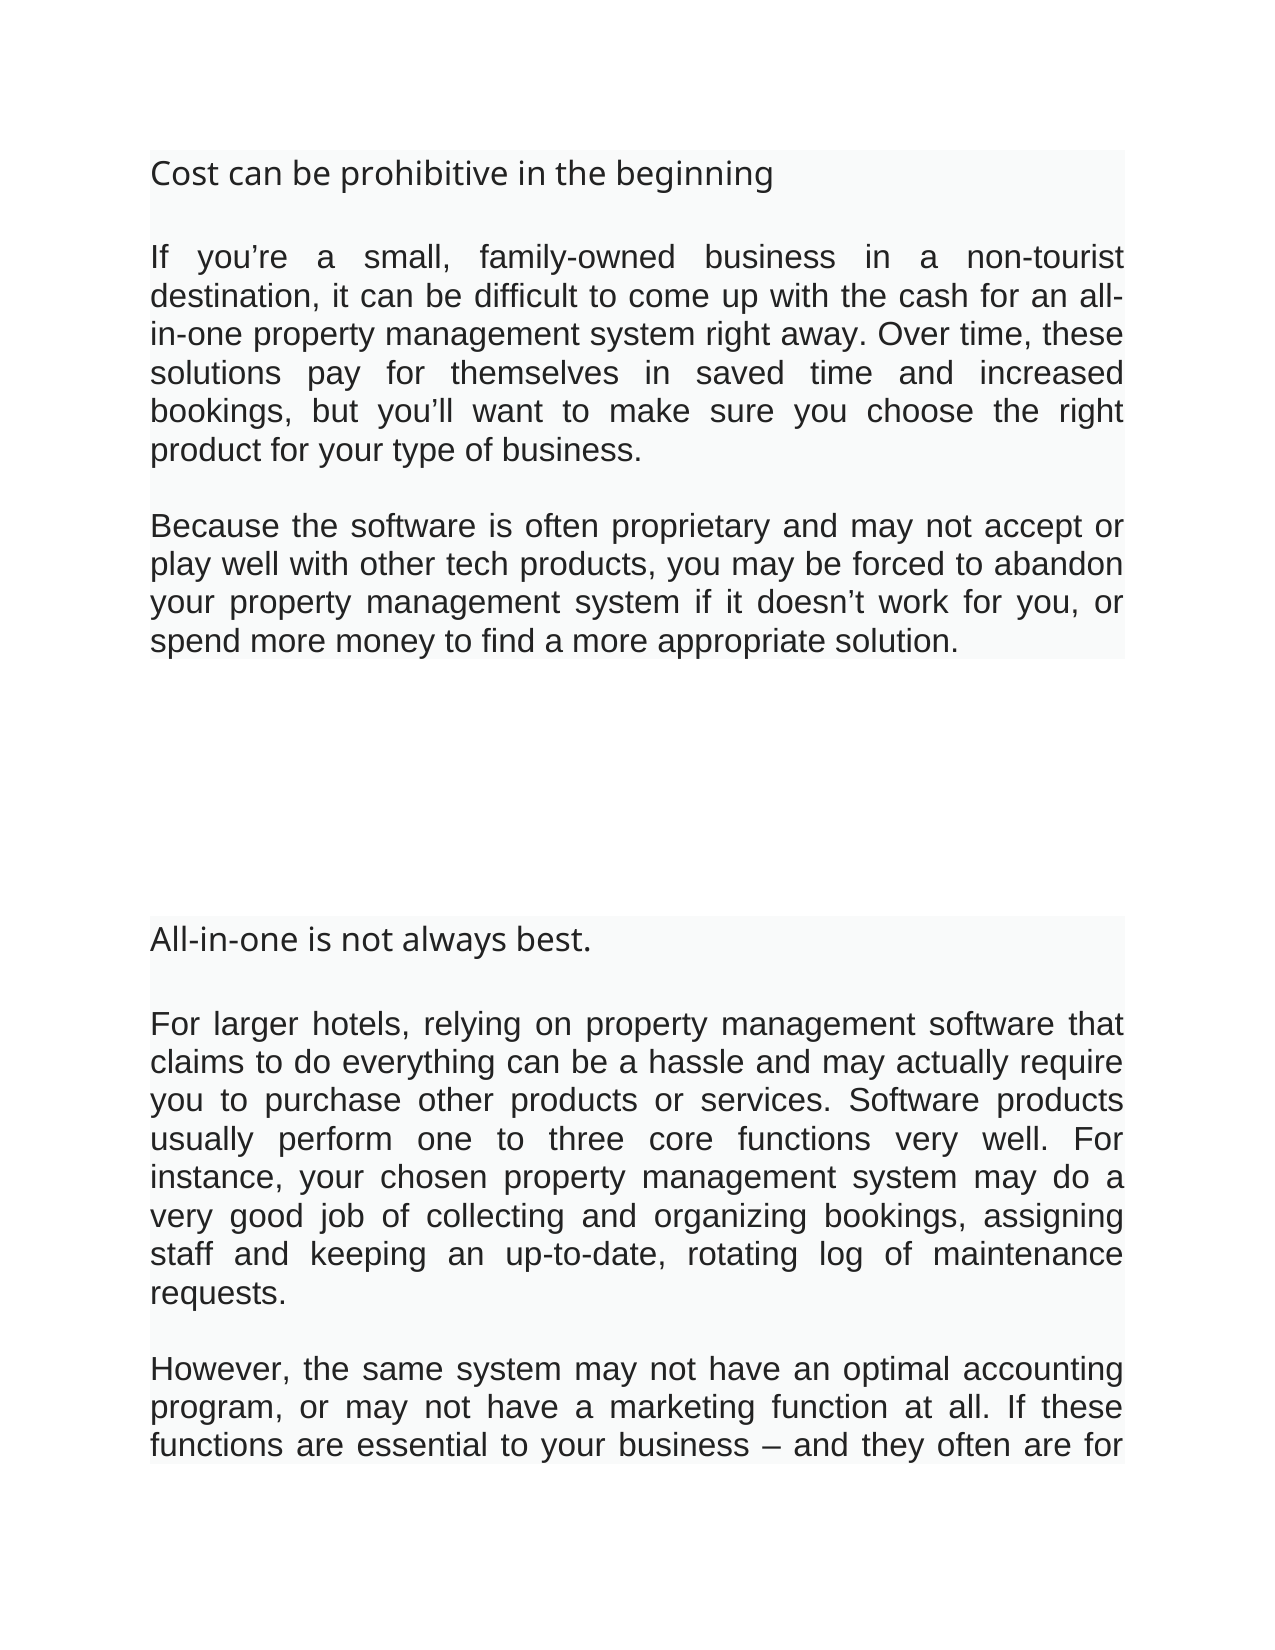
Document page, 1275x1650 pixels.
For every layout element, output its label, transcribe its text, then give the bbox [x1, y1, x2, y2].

text Because the software is often proprietary and may not accept or play well with other tech products, you may be forced to abandon your property management system if it doesn’t work for you, or spend more money to find a more appropriate solution. [150, 506, 1125, 659]
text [150, 1349, 1125, 1464]
subtitle All-in-one is not always best. [150, 916, 1125, 961]
subtitle Cost can be prohibitive in the beginning [150, 150, 1125, 195]
text For larger hotels, relying on property management software that claims to do everything can be a hassle and may actually require you to purchase other products or services. Software products usually perform one to three core functions very well. For instance, your chosen property management system may do a very good job of collecting and organizing bookings, assigning staff and keeping an up-to-date, rotating log of maintenance requests. [150, 1004, 1125, 1311]
text If you’re a small, family-owned business in a non-tourist destination, it can be difficult to come up with the cash for an all-in-one property management system right away. Over time, these solutions pay for themselves in saved time and increased bookings, but you’ll want to make sure you choose the right product for your type of business. [150, 238, 1125, 468]
